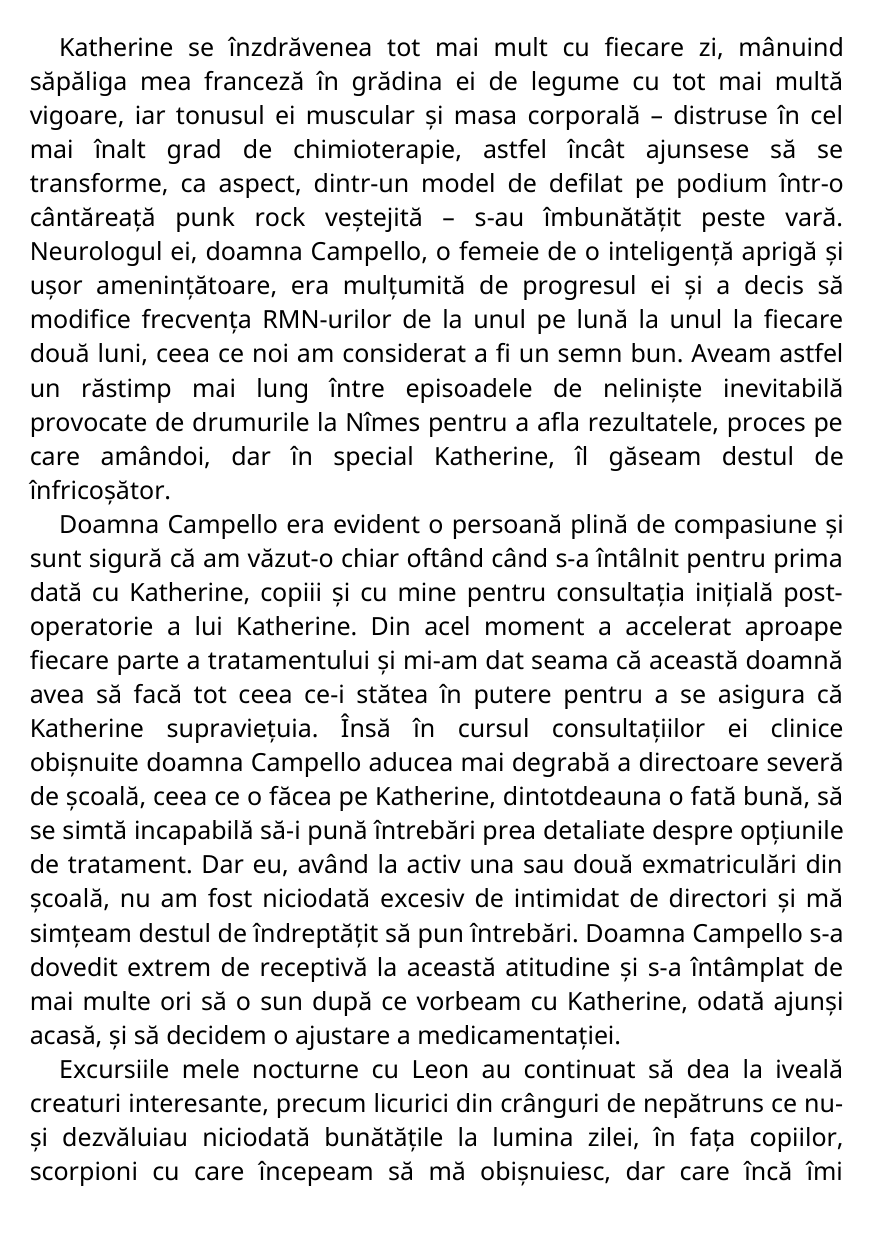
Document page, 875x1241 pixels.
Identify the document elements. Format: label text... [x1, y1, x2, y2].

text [29, 1051, 844, 1188]
text Doamna Campello era evident o persoană plină de compasiune şi sunt sigură că am văzut-o chiar oftând când s-a întâlnit pentru prima dată cu Katherine, copiii şi cu mine pentru consultaţia iniţială post-operatorie a lui Katherine. Din acel moment a accelerat aproape fiecare parte a tratamentului şi mi-am dat seama că această doamnă avea să facă tot ceea ce-i stătea în putere pentru a se asigura că Katherine supravieţuia. Însă în cursul consultaţiilor ei clinice obişnuite doamna Campello aducea mai degrabă a directoare severă de şcoală, ceea ce o făcea pe Katherine, dintotdeauna o fată bună, să se simtă incapabilă să-i pună întrebări prea detaliate despre opţiunile de tratament. Dar eu, având la activ una sau două exmatriculări din şcoală, nu am fost niciodată excesiv de intimidat de directori şi mă simţeam destul de îndreptăţit să pun întrebări. Doamna Campello s-a dovedit extrem de receptivă la această atitudine şi s-a întâmplat de mai multe ori să o sun după ce vorbeam cu Katherine, odată ajunşi acasă, şi să decidem o ajustare a medicamentaţiei. [29, 506, 844, 1051]
text Katherine se înzdrăvenea tot mai mult cu fiecare zi, mânuind săpăliga mea franceză în grădina ei de legume cu tot mai multă vigoare, iar tonusul ei muscular şi masa corporală – distruse în cel mai înalt grad de chimioterapie, astfel încât ajunsese să se transforme, ca aspect, dintr-un model de defilat pe podium într-o cântăreaţă punk rock veştejită – s-au îmbunătăţit peste vară. Neurologul ei, doamna Campello, o femeie de o inteligenţă aprigă şi uşor ameninţătoare, era mulţumită de progresul ei şi a decis să modifice frecvenţa RMN-urilor de la unul pe lună la unul la fiecare două luni, ceea ce noi am considerat a fi un semn bun. Aveam astfel un răstimp mai lung între episoadele de nelinişte inevitabilă provocate de drumurile la Nîmes pentru a afla rezultatele, proces pe care amândoi, dar în special Katherine, îl găseam destul de înfricoşător. [29, 29, 844, 506]
